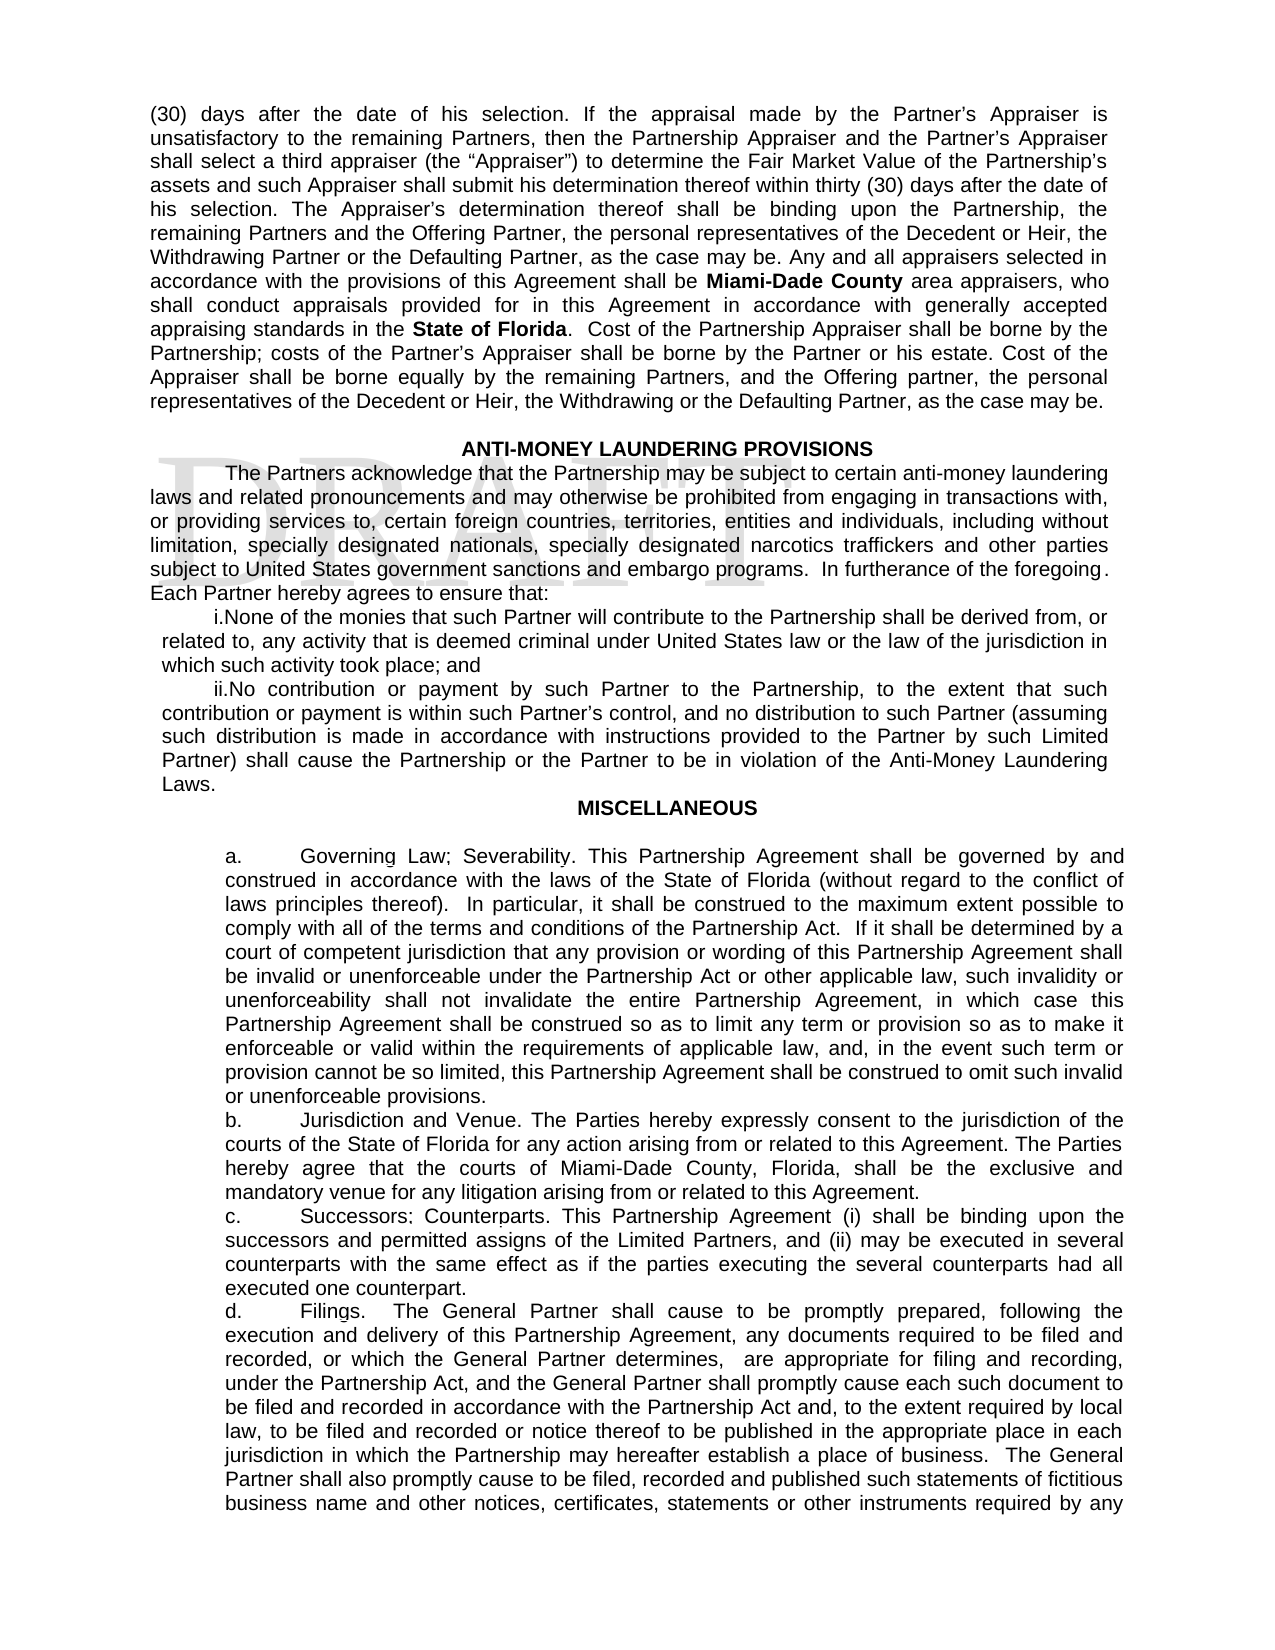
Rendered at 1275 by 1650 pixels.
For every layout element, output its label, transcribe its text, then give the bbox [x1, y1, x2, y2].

text The Partners acknowledge that the Partnership may be subject to certain anti-money laundering laws and related pronouncements and may otherwise be prohibited from engaging in transactions with, or providing services to, certain foreign countries, territories, entities and individuals, including without limitation, specially designated nationals, specially designated narcotics traffickers and other parties subject to United States government sanctions and embargo programs. In furtherance of the foregoing. Each Partner hereby agrees to ensure that: [150, 461, 1109, 604]
list None of the monies that such Partner will contribute to the Partnership shall be derived from, or related to, any activity that is deemed criminal under United States law or the law of the jurisdiction in which such activity took place; and [162, 604, 1109, 676]
text MISCELLANEOUS [150, 796, 1109, 820]
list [225, 1299, 1125, 1515]
list No contribution or payment by such Partner to the Partnership, to the extent that such contribution or payment is within such Partner’s control, and no distribution to such Partner (assuming such distribution is made in accordance with instructions provided to the Partner by such Limited Partner) shall cause the Partnership or the Partner to be in violation of the Anti-Money Laundering Laws. [162, 676, 1109, 796]
list Jurisdiction and Venue. The Parties hereby expressly consent to the jurisdiction of the courts of the State of Florida for any action arising from or related to this Agreement. The Parties hereby agree that the courts of Miami-Dade County, Florida, shall be the exclusive and mandatory venue for any litigation arising from or related to this Agreement. [225, 1108, 1125, 1203]
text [150, 101, 1109, 413]
list Successors; Counterparts. This Partnership Agreement (i) shall be binding upon the successors and permitted assigns of the Limited Partners, and (ii) may be executed in several counterparts with the same effect as if the parties executing the several counterparts had all executed one counterpart. [225, 1203, 1125, 1299]
text ANTI-MONEY LAUNDERING PROVISIONS [150, 437, 1109, 461]
list Governing Law; Severability. This Partnership Agreement shall be governed by and construed in accordance with the laws of the State of Florida (without regard to the conflict of laws principles thereof). In particular, it shall be construed to the maximum extent possible to comply with all of the terms and conditions of the Partnership Act. If it shall be determined by a court of competent jurisdiction that any provision or wording of this Partnership Agreement shall be invalid or unenforceable under the Partnership Act or other applicable law, such invalidity or unenforceability shall not invalidate the entire Partnership Agreement, in which case this Partnership Agreement shall be construed so as to limit any term or provision so as to make it enforceable or valid within the requirements of applicable law, and, in the event such term or provision cannot be so limited, this Partnership Agreement shall be construed to omit such invalid or unenforceable provisions. [225, 844, 1125, 1108]
